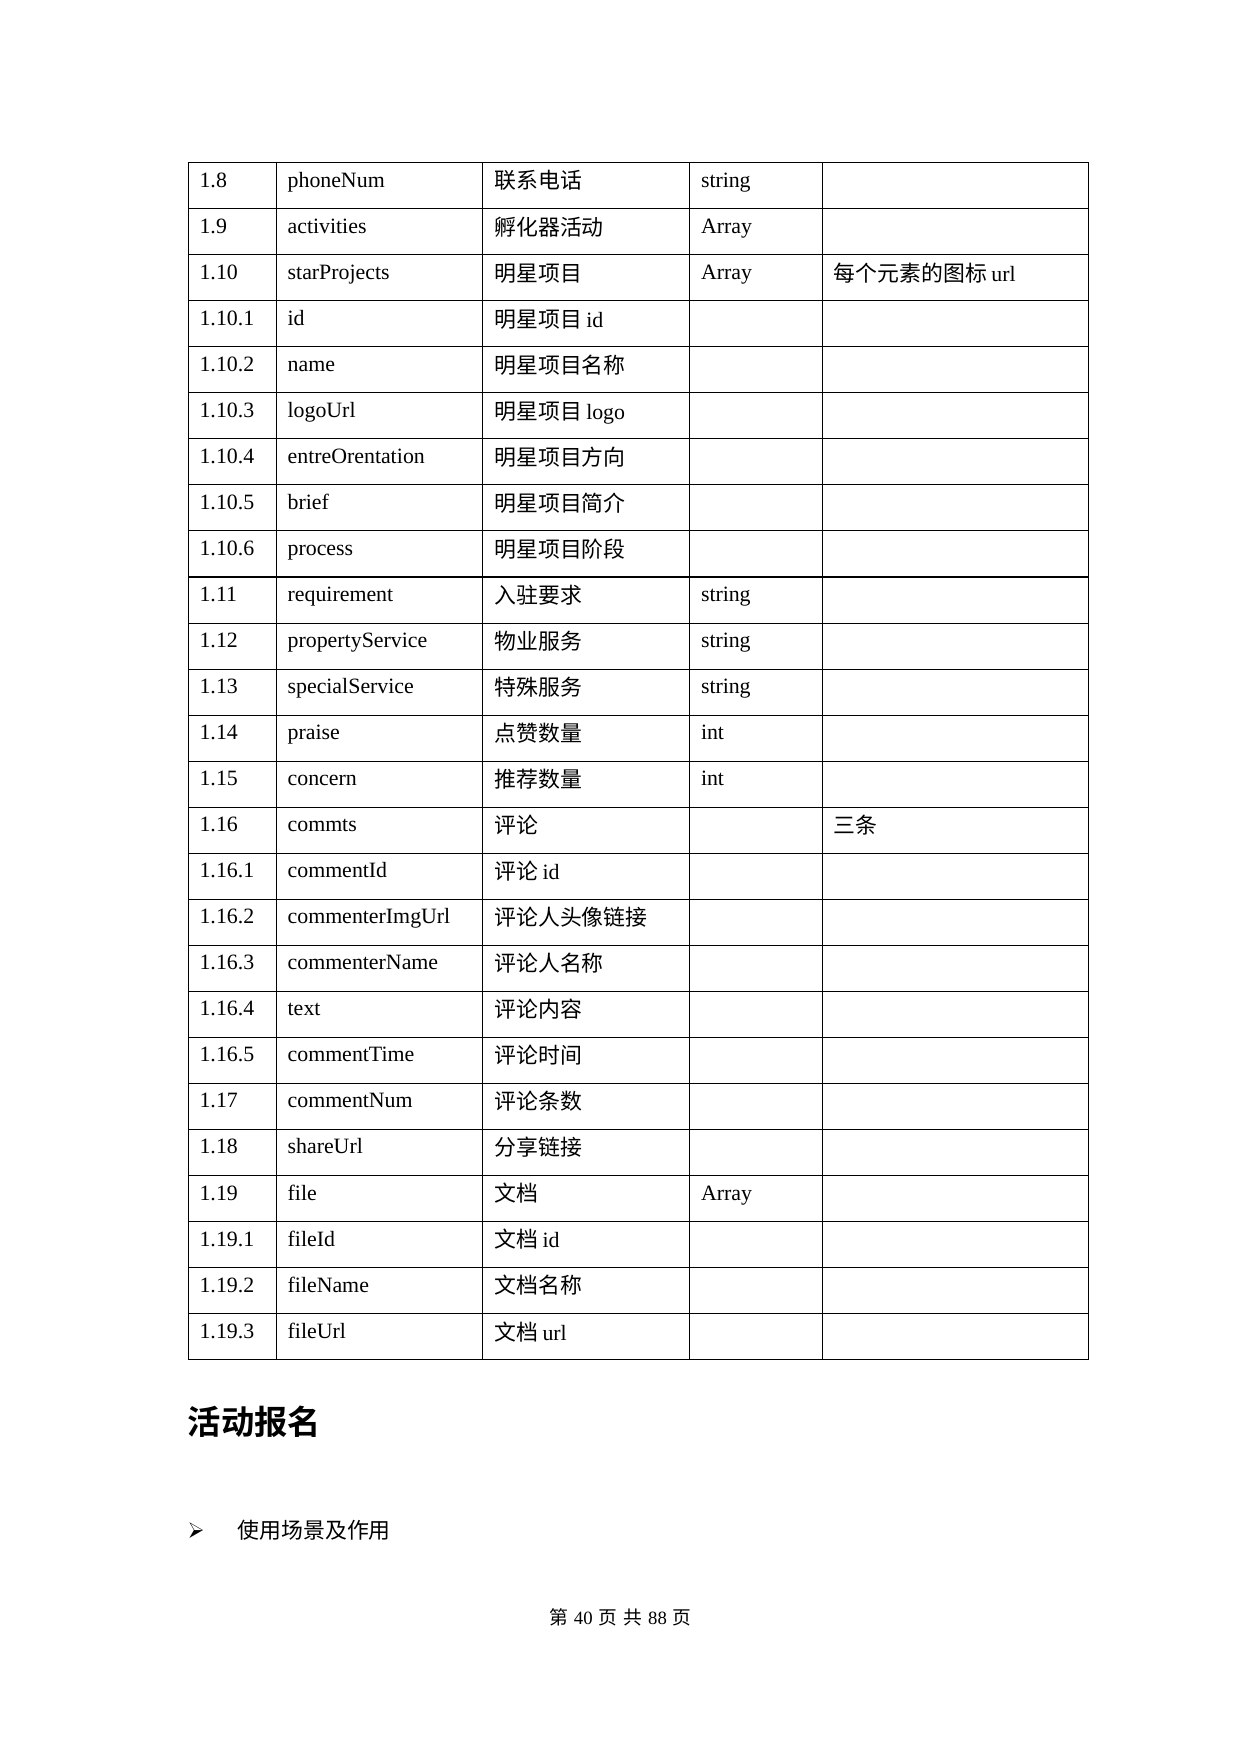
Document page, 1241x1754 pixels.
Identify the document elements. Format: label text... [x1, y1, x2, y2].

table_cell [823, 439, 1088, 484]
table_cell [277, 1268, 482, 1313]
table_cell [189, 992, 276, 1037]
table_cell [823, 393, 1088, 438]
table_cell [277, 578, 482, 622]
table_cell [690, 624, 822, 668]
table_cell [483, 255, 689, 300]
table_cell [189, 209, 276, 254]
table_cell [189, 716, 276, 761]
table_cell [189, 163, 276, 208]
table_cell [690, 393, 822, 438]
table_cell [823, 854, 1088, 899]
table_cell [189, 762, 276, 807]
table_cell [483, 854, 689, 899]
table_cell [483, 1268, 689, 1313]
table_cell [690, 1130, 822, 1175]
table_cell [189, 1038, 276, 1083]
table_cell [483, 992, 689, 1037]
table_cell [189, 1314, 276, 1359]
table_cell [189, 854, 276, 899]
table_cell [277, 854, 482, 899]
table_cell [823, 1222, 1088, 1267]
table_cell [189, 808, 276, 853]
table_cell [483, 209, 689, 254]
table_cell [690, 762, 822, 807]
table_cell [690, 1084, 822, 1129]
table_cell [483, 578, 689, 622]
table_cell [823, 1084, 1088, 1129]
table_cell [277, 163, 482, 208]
list 使用场景及作用 [187, 1514, 1053, 1547]
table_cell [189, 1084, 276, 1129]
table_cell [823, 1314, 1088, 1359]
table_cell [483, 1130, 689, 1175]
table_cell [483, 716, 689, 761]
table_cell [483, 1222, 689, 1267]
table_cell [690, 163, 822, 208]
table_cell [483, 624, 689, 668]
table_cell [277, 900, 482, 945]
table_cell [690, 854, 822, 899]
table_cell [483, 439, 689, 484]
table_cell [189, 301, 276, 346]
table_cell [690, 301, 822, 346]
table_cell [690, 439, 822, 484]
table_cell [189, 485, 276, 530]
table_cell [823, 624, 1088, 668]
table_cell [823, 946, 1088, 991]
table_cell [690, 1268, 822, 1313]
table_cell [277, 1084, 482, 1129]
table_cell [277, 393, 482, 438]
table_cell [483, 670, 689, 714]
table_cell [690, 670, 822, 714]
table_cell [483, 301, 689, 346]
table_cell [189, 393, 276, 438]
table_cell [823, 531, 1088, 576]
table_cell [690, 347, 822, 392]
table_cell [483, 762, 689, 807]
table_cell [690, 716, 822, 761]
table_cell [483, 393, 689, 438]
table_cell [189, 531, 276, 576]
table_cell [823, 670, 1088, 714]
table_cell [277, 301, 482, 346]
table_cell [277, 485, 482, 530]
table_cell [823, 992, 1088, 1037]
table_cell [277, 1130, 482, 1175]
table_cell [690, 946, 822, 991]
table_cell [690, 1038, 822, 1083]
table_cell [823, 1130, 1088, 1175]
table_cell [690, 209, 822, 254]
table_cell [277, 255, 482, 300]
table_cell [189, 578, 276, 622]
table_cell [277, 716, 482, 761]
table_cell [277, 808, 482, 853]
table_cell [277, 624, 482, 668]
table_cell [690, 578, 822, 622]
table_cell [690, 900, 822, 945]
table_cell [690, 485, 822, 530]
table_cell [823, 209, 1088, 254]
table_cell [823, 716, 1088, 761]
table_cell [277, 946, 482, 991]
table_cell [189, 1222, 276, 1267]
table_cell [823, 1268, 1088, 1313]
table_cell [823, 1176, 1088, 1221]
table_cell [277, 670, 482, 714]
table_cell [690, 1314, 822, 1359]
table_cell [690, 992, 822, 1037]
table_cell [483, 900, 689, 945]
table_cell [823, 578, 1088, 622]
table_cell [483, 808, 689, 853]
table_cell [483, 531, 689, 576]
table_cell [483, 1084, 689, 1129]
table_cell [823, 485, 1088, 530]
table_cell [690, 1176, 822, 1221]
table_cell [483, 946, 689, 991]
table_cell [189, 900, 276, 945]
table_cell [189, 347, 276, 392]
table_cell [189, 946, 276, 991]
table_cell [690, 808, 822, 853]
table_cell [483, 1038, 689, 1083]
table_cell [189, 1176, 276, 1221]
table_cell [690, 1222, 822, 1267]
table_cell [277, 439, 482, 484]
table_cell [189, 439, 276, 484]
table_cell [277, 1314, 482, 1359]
subtitle 活动报名 [187, 1387, 1053, 1452]
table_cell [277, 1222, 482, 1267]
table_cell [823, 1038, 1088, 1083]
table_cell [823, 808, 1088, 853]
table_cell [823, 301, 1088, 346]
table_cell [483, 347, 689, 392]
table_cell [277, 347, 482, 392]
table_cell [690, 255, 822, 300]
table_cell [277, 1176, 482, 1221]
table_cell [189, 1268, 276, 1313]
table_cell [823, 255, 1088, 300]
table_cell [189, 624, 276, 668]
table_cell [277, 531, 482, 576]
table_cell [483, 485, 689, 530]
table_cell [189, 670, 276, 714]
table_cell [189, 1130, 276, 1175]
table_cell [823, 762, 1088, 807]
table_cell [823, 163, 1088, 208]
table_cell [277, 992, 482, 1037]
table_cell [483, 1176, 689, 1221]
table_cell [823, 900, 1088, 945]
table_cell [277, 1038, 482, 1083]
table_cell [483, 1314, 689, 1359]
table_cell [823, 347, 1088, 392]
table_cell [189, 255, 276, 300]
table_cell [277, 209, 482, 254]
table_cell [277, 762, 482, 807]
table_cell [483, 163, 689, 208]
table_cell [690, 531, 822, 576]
